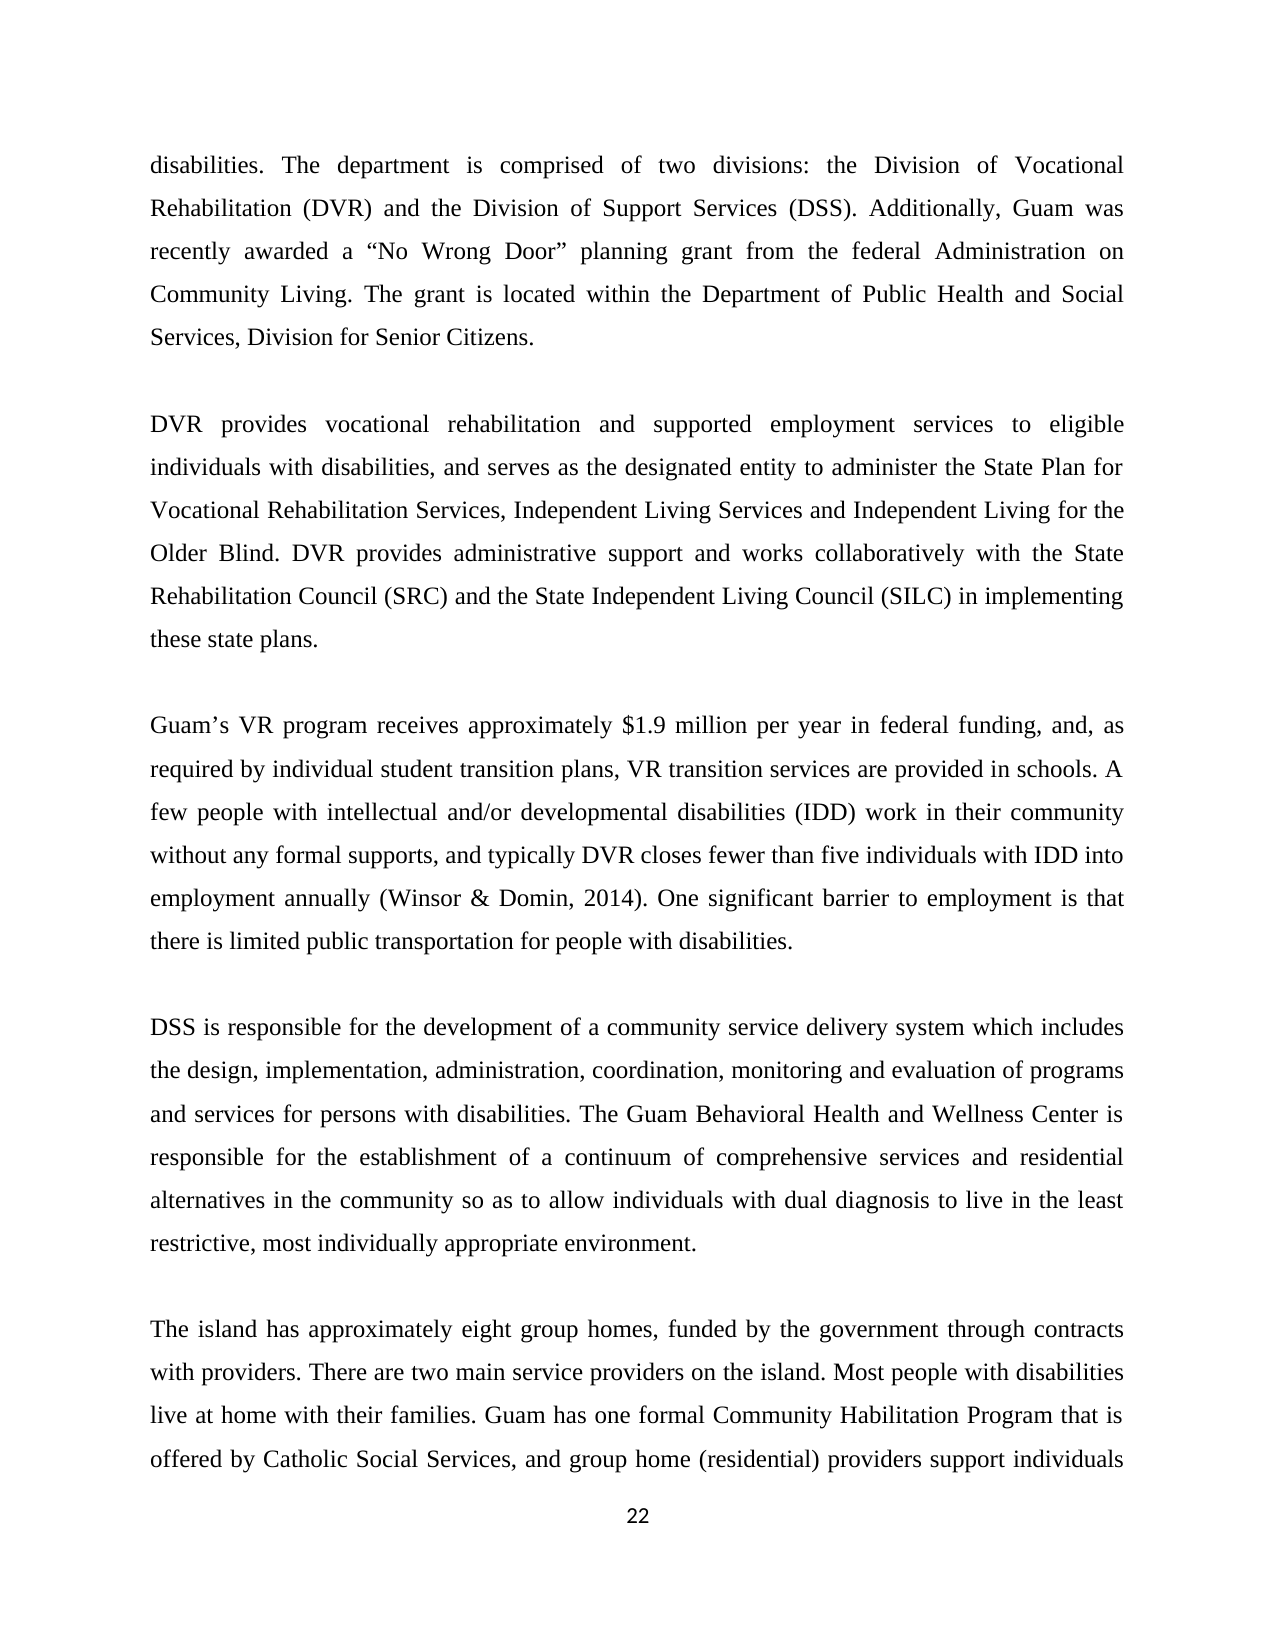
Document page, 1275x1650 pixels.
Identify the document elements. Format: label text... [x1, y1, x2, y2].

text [150, 150, 1125, 351]
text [150, 1314, 1125, 1472]
text DVR provides vocational rehabilitation and supported employment services to eligible individuals with disabilities, and serves as the designated entity to administer the State Plan for Vocational Rehabilitation Services, Independent Living Services and Independent Living for the Older Blind. DVR provides administrative support and works collaboratively with the State Rehabilitation Council (SRC) and the State Independent Living Council (SILC) in implementing these state plans. [150, 409, 1125, 653]
text DSS is responsible for the development of a community service delivery system which includes the design, implementation, administration, coordination, monitoring and evaluation of programs and services for persons with disabilities. The Guam Behavioral Health and Wellness Center is responsible for the establishment of a continuum of comprehensive services and residential alternatives in the community so as to allow individuals with dual diagnosis to live in the least restrictive, most individually appropriate environment. [150, 1012, 1125, 1257]
text Guam’s VR program receives approximately $1.9 million per year in federal funding, and, as required by individual student transition plans, VR transition services are provided in schools. A few people with intellectual and/or developmental disabilities (IDD) work in their community without any formal supports, and typically DVR closes fewer than five individuals with IDD into employment annually (Winsor & Domin, 2014). One significant barrier to employment is that there is limited public transportation for people with disabilities. [150, 711, 1125, 955]
